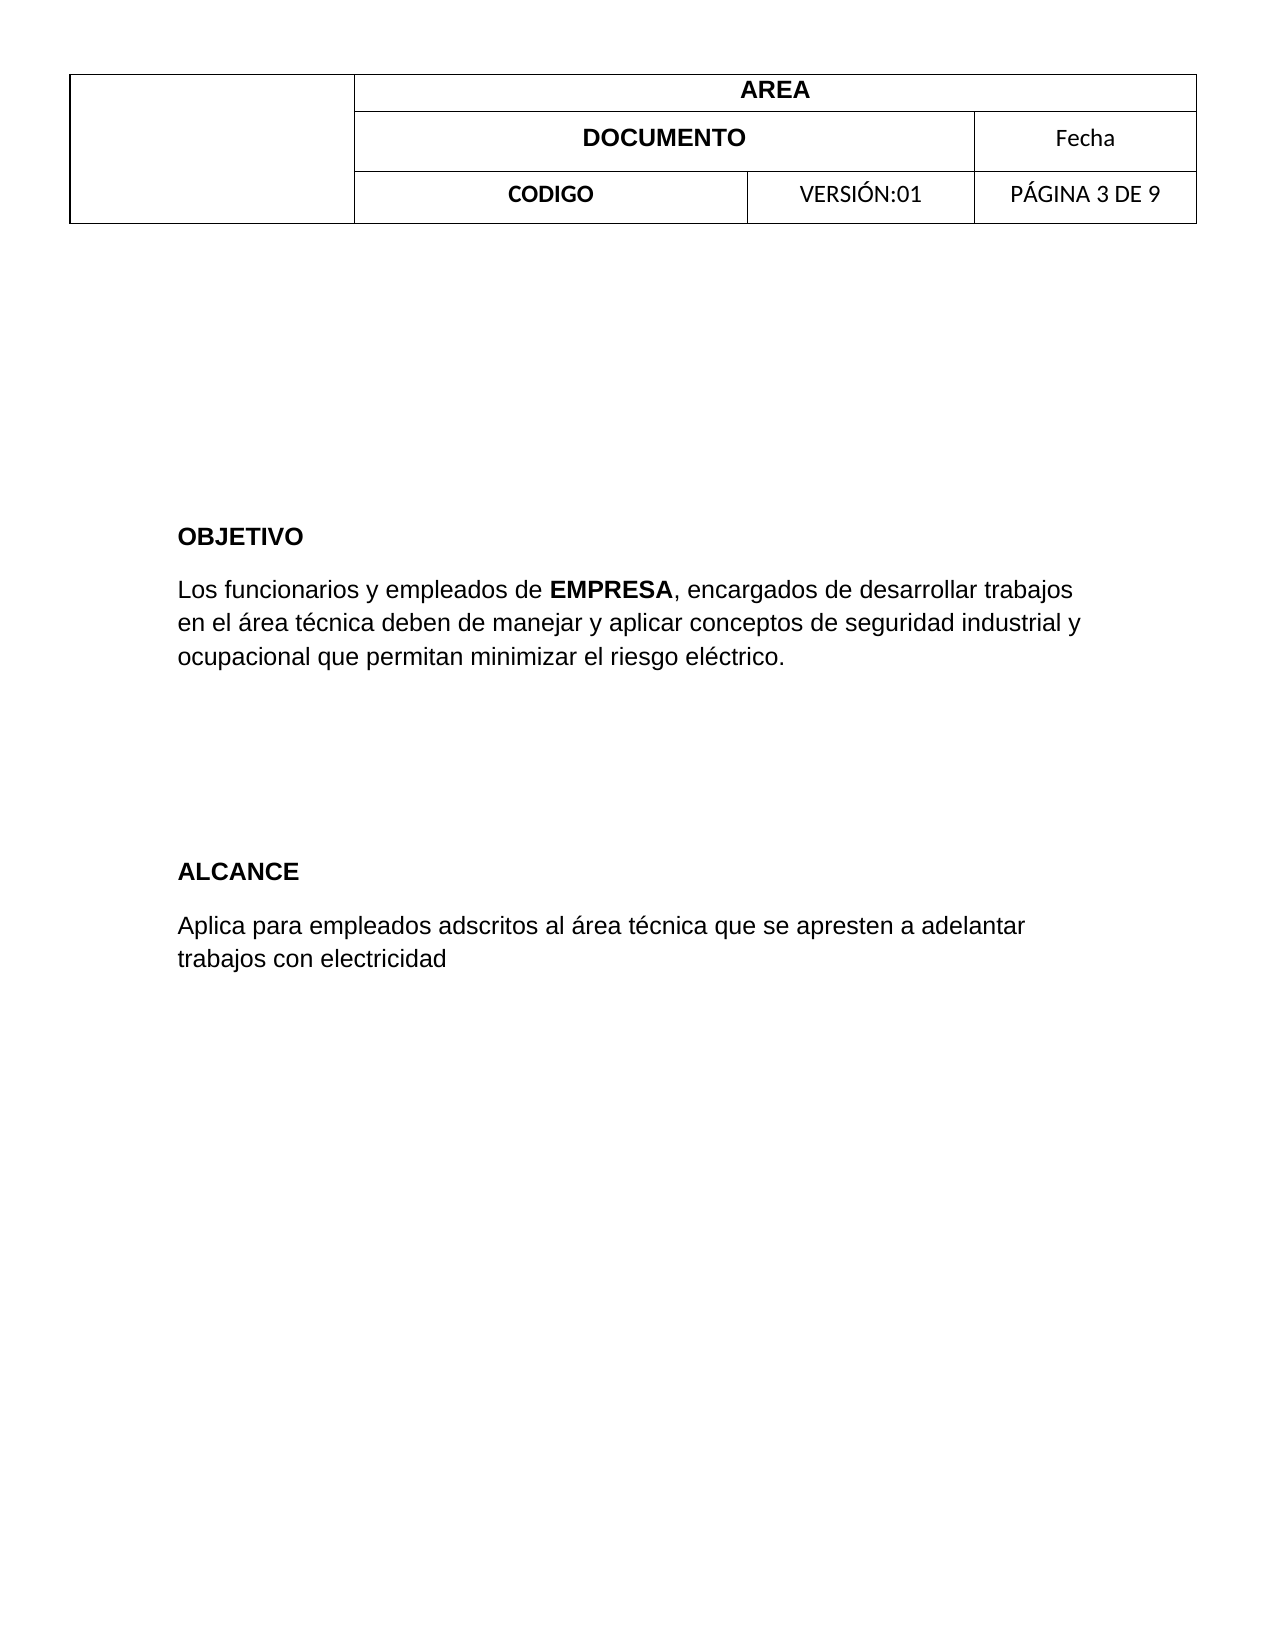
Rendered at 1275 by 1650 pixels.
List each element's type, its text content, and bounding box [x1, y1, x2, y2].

text Aplica para empleados adscritos al área técnica que se apresten a adelantar trabajos con electricidad [177, 911, 1098, 972]
text OBJETIVO [177, 522, 1098, 550]
text ALCANCE [177, 857, 1098, 886]
text Los funcionarios y empleados de EMPRESA, encargados de desarrollar trabajos en el área técnica deben de manejar y aplicar conceptos de seguridad industrial y ocupacional que permitan minimizar el riesgo eléctrico. [177, 575, 1098, 670]
